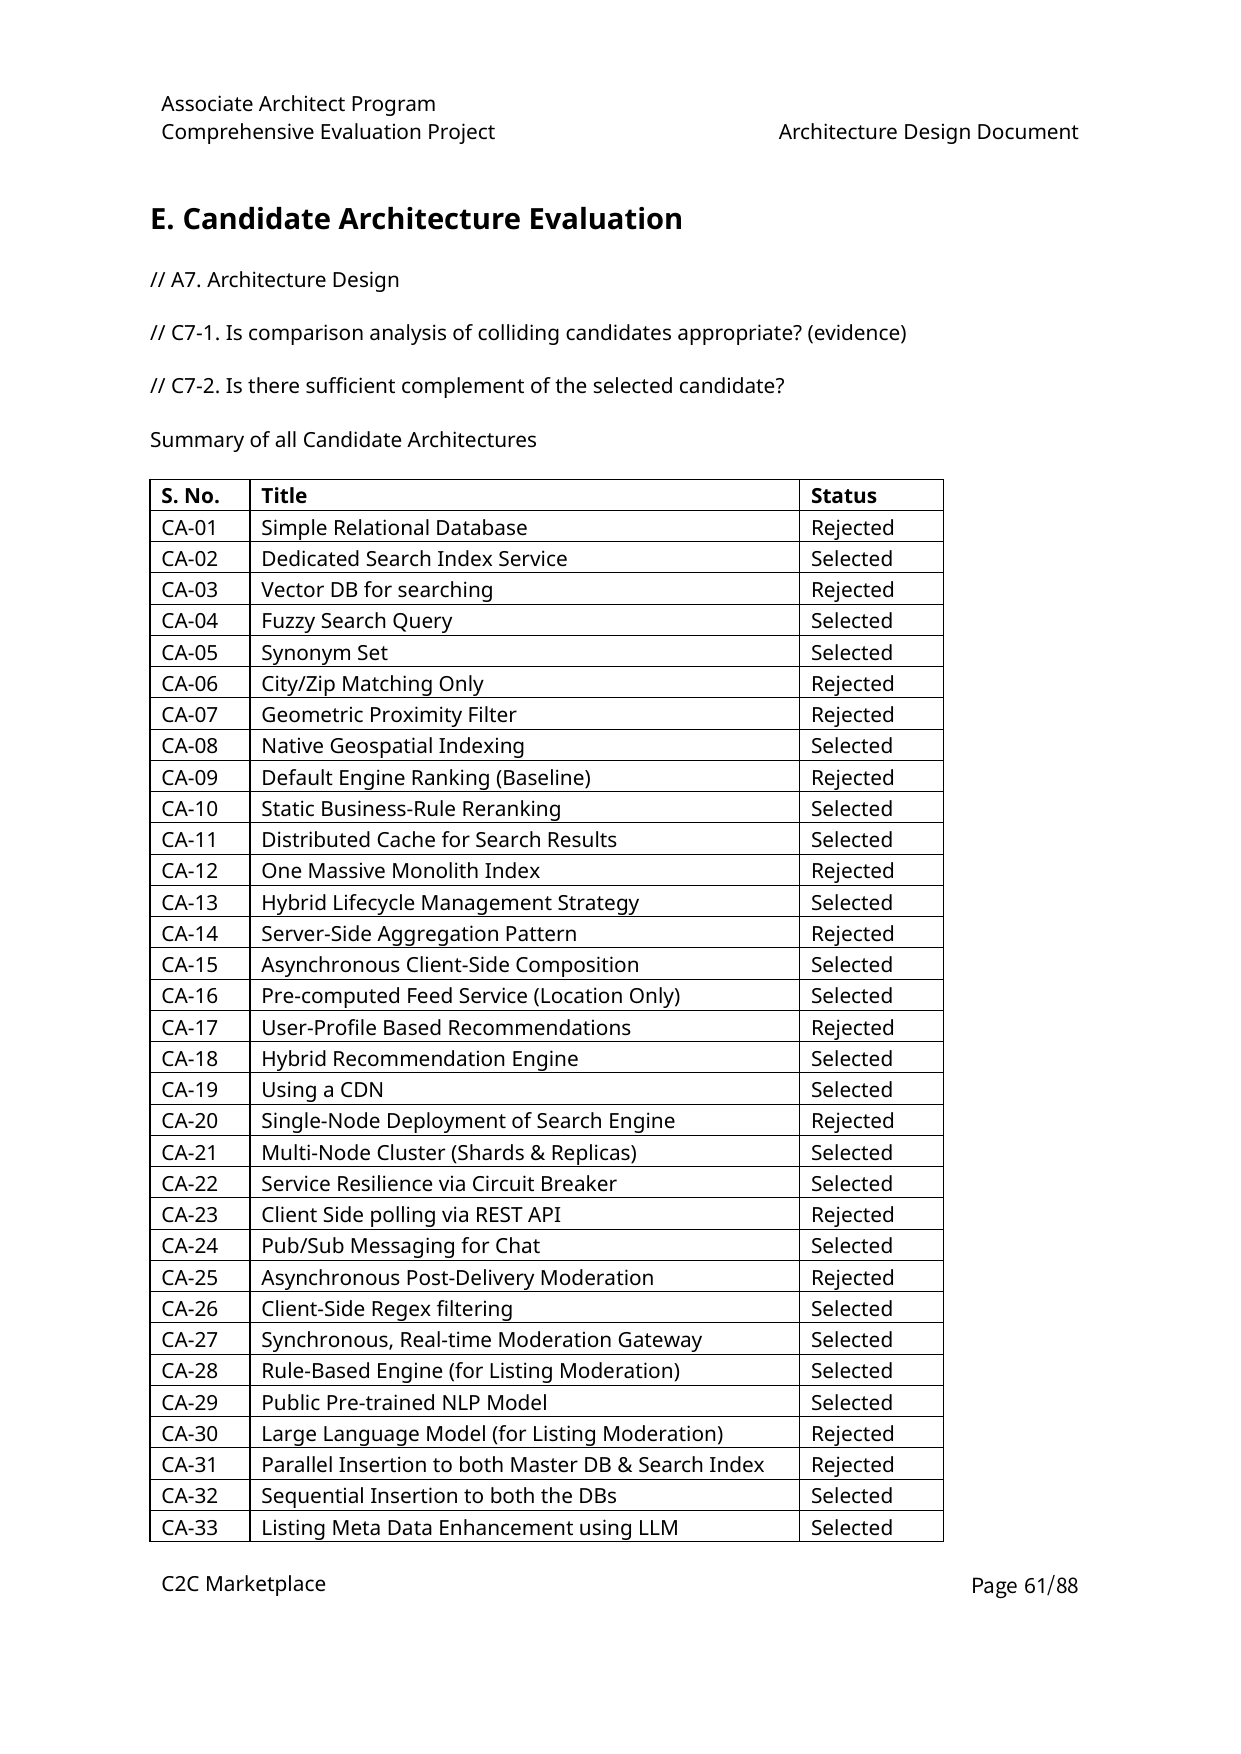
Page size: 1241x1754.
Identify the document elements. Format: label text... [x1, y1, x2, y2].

table_cell Selected [800, 792, 943, 822]
table_cell Rejected [800, 667, 943, 697]
table_cell Distributed Cache for Search Results [251, 823, 799, 853]
table_cell Selected [800, 605, 943, 635]
table_header Title [251, 480, 799, 510]
table_cell CA-08 [151, 730, 249, 760]
table_cell Parallel Insertion to both Master DB & Search Index [251, 1448, 799, 1478]
table_cell CA-27 [151, 1323, 249, 1353]
table_cell Sequential Insertion to both the DBs [251, 1480, 799, 1510]
table_cell CA-04 [151, 605, 249, 635]
table_cell Rejected [800, 1011, 943, 1041]
table_cell City/Zip Matching Only [251, 667, 799, 697]
table_cell CA-02 [151, 542, 249, 572]
text Summary of all Candidate Architectures [150, 425, 1090, 453]
text // C7-1. Is comparison analysis of colliding candidates appropriate? (evidence) [150, 318, 1090, 347]
table_cell Rejected [800, 698, 943, 728]
table_cell One Massive Monolith Index [251, 855, 799, 885]
table_cell CA-16 [151, 980, 249, 1010]
table_cell Client Side polling via REST API [251, 1198, 799, 1228]
table_cell CA-03 [151, 573, 249, 603]
table_cell Selected [800, 1230, 943, 1260]
table_cell CA-28 [151, 1355, 249, 1385]
table_cell Server-Side Aggregation Pattern [251, 917, 799, 947]
table_cell Listing Meta Data Enhancement using LLM [251, 1511, 799, 1541]
table_cell Public Pre-trained NLP Model [251, 1386, 799, 1416]
table_cell Selected [800, 1511, 943, 1541]
table_cell Rejected [800, 511, 943, 541]
table_cell Simple Relational Database [251, 511, 799, 541]
table_cell Selected [800, 1386, 943, 1416]
table_cell CA-20 [151, 1105, 249, 1135]
table_cell Selected [800, 636, 943, 666]
table_cell Rejected [800, 761, 943, 791]
table_cell CA-23 [151, 1198, 249, 1228]
text Candidate Architecture Evaluation [150, 198, 1090, 238]
table_cell Rejected [800, 917, 943, 947]
table_cell CA-15 [151, 948, 249, 978]
table_cell Selected [800, 1167, 943, 1197]
table_cell CA-29 [151, 1386, 249, 1416]
table_cell CA-10 [151, 792, 249, 822]
table_cell Using a CDN [251, 1073, 799, 1103]
table_cell Asynchronous Client-Side Composition [251, 948, 799, 978]
table_cell Rejected [800, 1198, 943, 1228]
table_cell CA-31 [151, 1448, 249, 1478]
text // A7. Architecture Design [150, 265, 1090, 293]
table_cell CA-12 [151, 855, 249, 885]
table_cell CA-09 [151, 761, 249, 791]
table_cell Static Business-Rule Reranking [251, 792, 799, 822]
table_cell CA-14 [151, 917, 249, 947]
table_cell CA-26 [151, 1292, 249, 1322]
table_cell Pre-computed Feed Service (Location Only) [251, 980, 799, 1010]
table_cell Fuzzy Search Query [251, 605, 799, 635]
table_cell CA-30 [151, 1417, 249, 1447]
table_cell Rejected [800, 855, 943, 885]
table_cell Selected [800, 1292, 943, 1322]
table_cell Selected [800, 980, 943, 1010]
table_cell CA-06 [151, 667, 249, 697]
table_cell Synchronous, Real-time Moderation Gateway [251, 1323, 799, 1353]
table_cell CA-01 [151, 511, 249, 541]
table_cell Geometric Proximity Filter [251, 698, 799, 728]
table_cell Rejected [800, 1261, 943, 1291]
table_header Status [800, 480, 943, 510]
table_cell CA-17 [151, 1011, 249, 1041]
table_cell Selected [800, 730, 943, 760]
table_cell Rule-Based Engine (for Listing Moderation) [251, 1355, 799, 1385]
table_cell CA-22 [151, 1167, 249, 1197]
table_cell Selected [800, 1073, 943, 1103]
table_cell Dedicated Search Index Service [251, 542, 799, 572]
table_cell CA-32 [151, 1480, 249, 1510]
text // C7-2. Is there sufficient complement of the selected candidate? [150, 372, 1090, 400]
table_cell Client-Side Regex filtering [251, 1292, 799, 1322]
table_cell CA-19 [151, 1073, 249, 1103]
table_cell CA-11 [151, 823, 249, 853]
table_cell Rejected [800, 1448, 943, 1478]
table_header S. No. [151, 480, 249, 510]
table_cell Hybrid Lifecycle Management Strategy [251, 886, 799, 916]
table_cell Selected [800, 1136, 943, 1166]
table_cell CA-33 [151, 1511, 249, 1541]
table_cell Selected [800, 1323, 943, 1353]
table_cell Large Language Model (for Listing Moderation) [251, 1417, 799, 1447]
table_cell CA-24 [151, 1230, 249, 1260]
table_cell Rejected [800, 573, 943, 603]
table_cell Multi-Node Cluster (Shards & Replicas) [251, 1136, 799, 1166]
table_cell Pub/Sub Messaging for Chat [251, 1230, 799, 1260]
table_cell Service Resilience via Circuit Breaker [251, 1167, 799, 1197]
table_cell Selected [800, 823, 943, 853]
table_cell CA-18 [151, 1042, 249, 1072]
table_cell Selected [800, 948, 943, 978]
table_cell Selected [800, 886, 943, 916]
table_cell Hybrid Recommendation Engine [251, 1042, 799, 1072]
table_cell CA-21 [151, 1136, 249, 1166]
table_cell Native Geospatial Indexing [251, 730, 799, 760]
table_cell CA-13 [151, 886, 249, 916]
table_cell Default Engine Ranking (Baseline) [251, 761, 799, 791]
table_cell CA-05 [151, 636, 249, 666]
table_cell Selected [800, 1042, 943, 1072]
table_cell CA-25 [151, 1261, 249, 1291]
table_cell Asynchronous Post-Delivery Moderation [251, 1261, 799, 1291]
table_cell Synonym Set [251, 636, 799, 666]
table_cell User-Profile Based Recommendations [251, 1011, 799, 1041]
table_cell Selected [800, 542, 943, 572]
table_cell Rejected [800, 1417, 943, 1447]
table_cell CA-07 [151, 698, 249, 728]
table_cell Selected [800, 1355, 943, 1385]
table_cell Single-Node Deployment of Search Engine [251, 1105, 799, 1135]
table_cell Vector DB for searching [251, 573, 799, 603]
table_cell Rejected [800, 1105, 943, 1135]
table_cell Selected [800, 1480, 943, 1510]
